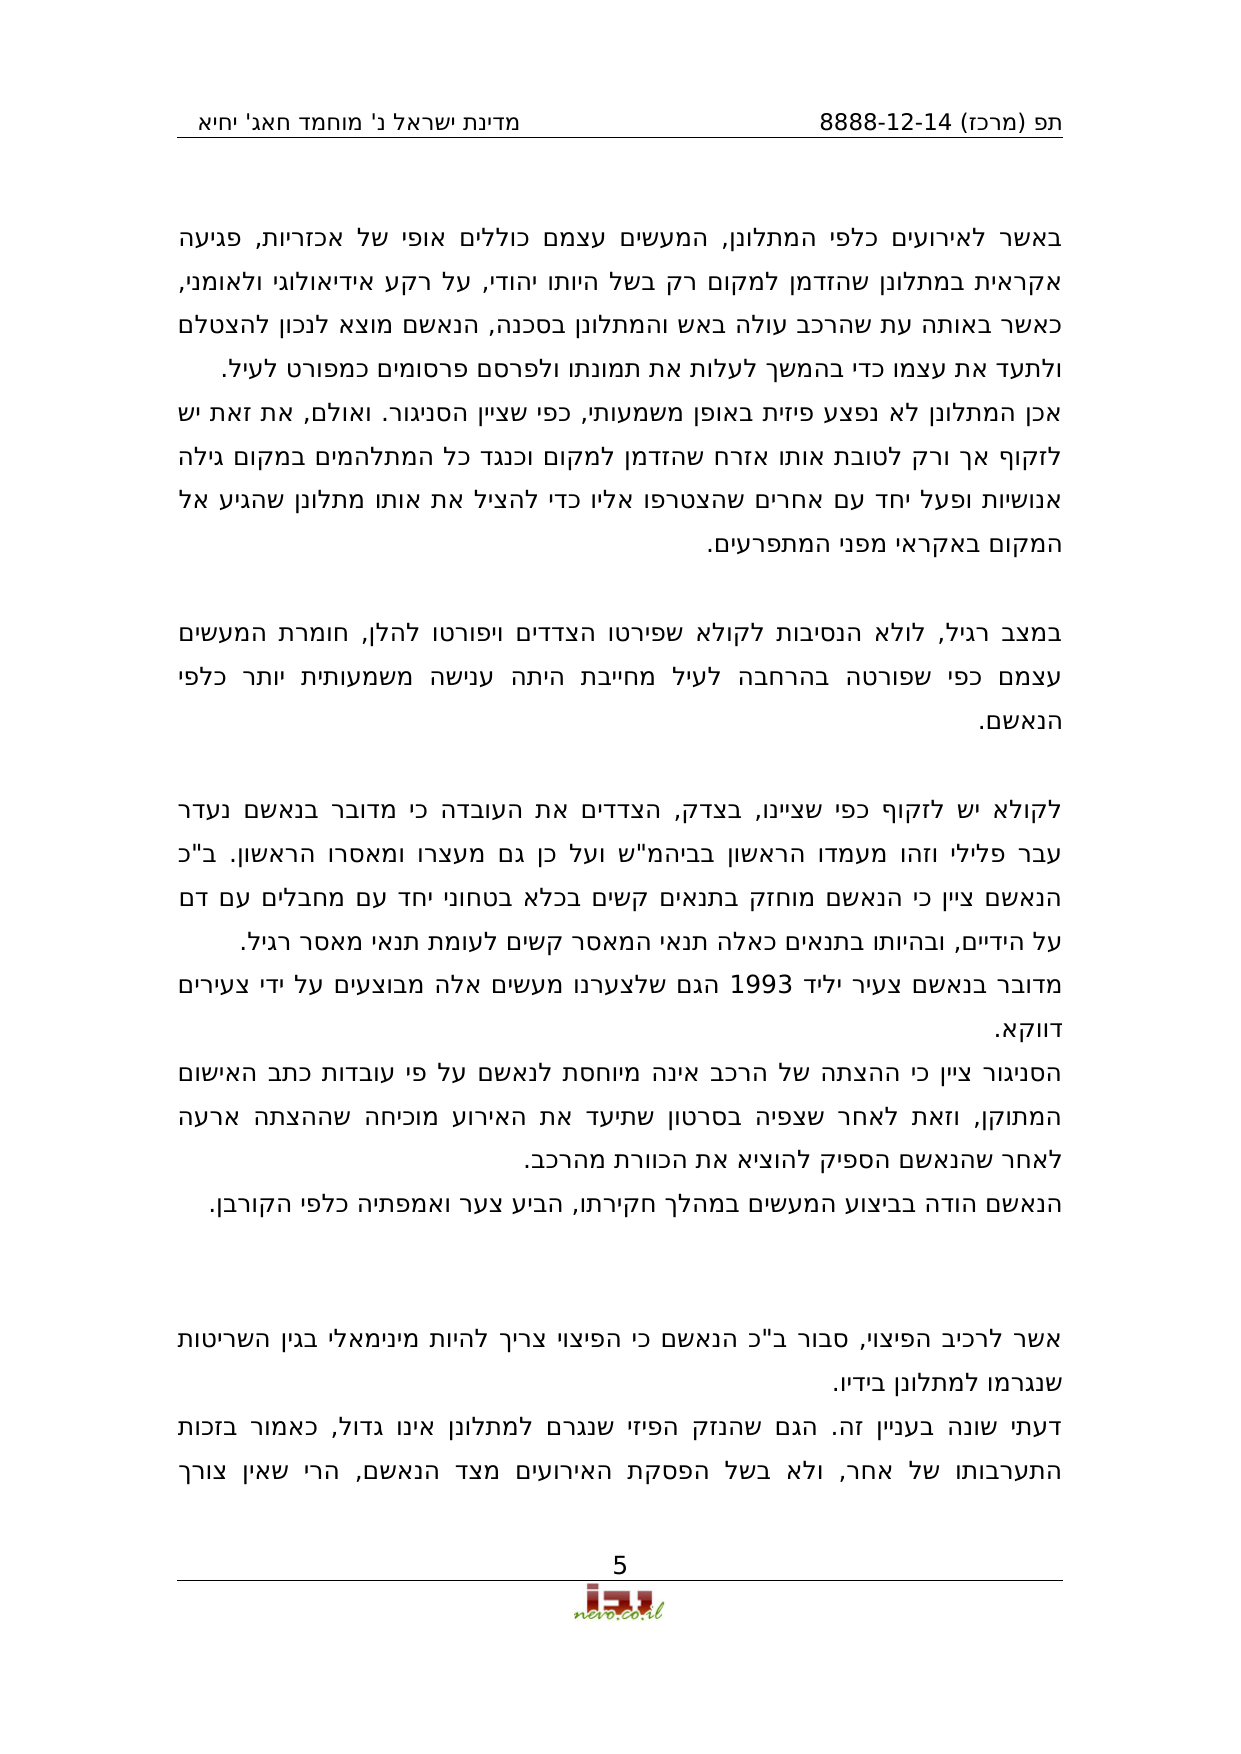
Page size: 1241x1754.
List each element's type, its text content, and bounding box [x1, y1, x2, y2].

text אשר לרכיב הפיצוי, סבור ב"כ הנאשם כי הפיצוי צריך להיות מינימאלי בגין השריטות שנגרמו למתלונן בידיו. [177, 1324, 1063, 1397]
text הסניגור ציין כי ההצתה של הרכב אינה מיוחסת לנאשם על פי עובדות כתב האישום המתוקן, וזאת לאחר שצפיה בסרטון שתיעד את האירוע מוכיחה שההצתה ארעה לאחר שהנאשם הספיק להוציא את הכוורת מהרכב. [177, 1058, 1063, 1175]
text במצב רגיל, לולא הנסיבות לקולא שפירטו הצדדים ויפורטו להלן, חומרת המעשים עצמם כפי שפורטה בהרחבה לעיל מחייבת היתה ענישה משמעותית יותר כלפי הנאשם. [177, 619, 1063, 735]
text לקולא יש לזקוף כפי שציינו, בצדק, הצדדים את העובדה כי מדובר בנאשם נעדר עבר פלילי וזהו מעמדו הראשון בביהמ"ש ועל כן גם מעצרו ומאסרו הראשון. ב"כ הנאשם ציין כי הנאשם מוחזק בתנאים קשים בכלא בטחוני יחד עם מחבלים עם דם על הידיים, ובהיותו בתנאים כאלה תנאי המאסר קשים לעומת תנאי מאסר רגיל. [177, 796, 1063, 956]
text הנאשם הודה בביצוע המעשים במהלך חקירתו, הביע צער ואמפתיה כלפי הקורבן. [177, 1189, 1063, 1218]
text באשר לאירועים כלפי המתלונן, המעשים עצמם כוללים אופי של אכזריות, פגיעה אקראית במתלונן שהזדמן למקום רק בשל היותו יהודי, על רקע אידיאולוגי ולאומני, כאשר באותה עת שהרכב עולה באש והמתלונן בסכנה, הנאשם מוצא לנכון להצטלם ולתעד את עצמו כדי בהמשך לעלות את תמונתו ולפרסם פרסומים כמפורט לעיל. [177, 223, 1063, 383]
text מדובר בנאשם צעיר יליד 1993 הגם שלצערנו מעשים אלה מבוצעים על ידי צעירים דווקא. [177, 971, 1063, 1043]
picture [574, 1583, 666, 1621]
text אכן המתלונן לא נפצע פיזית באופן משמעותי, כפי שציין הסניגור. ואולם, את זאת יש לזקוף אך ורק לטובת אותו אזרח שהזדמן למקום וכנגד כל המתלהמים במקום גילה אנושיות ופעל יחד עם אחרים שהצטרפו אליו כדי להציל את אותו מתלונן שהגיע אל המקום באקראי מפני המתפרעים. [177, 398, 1063, 558]
